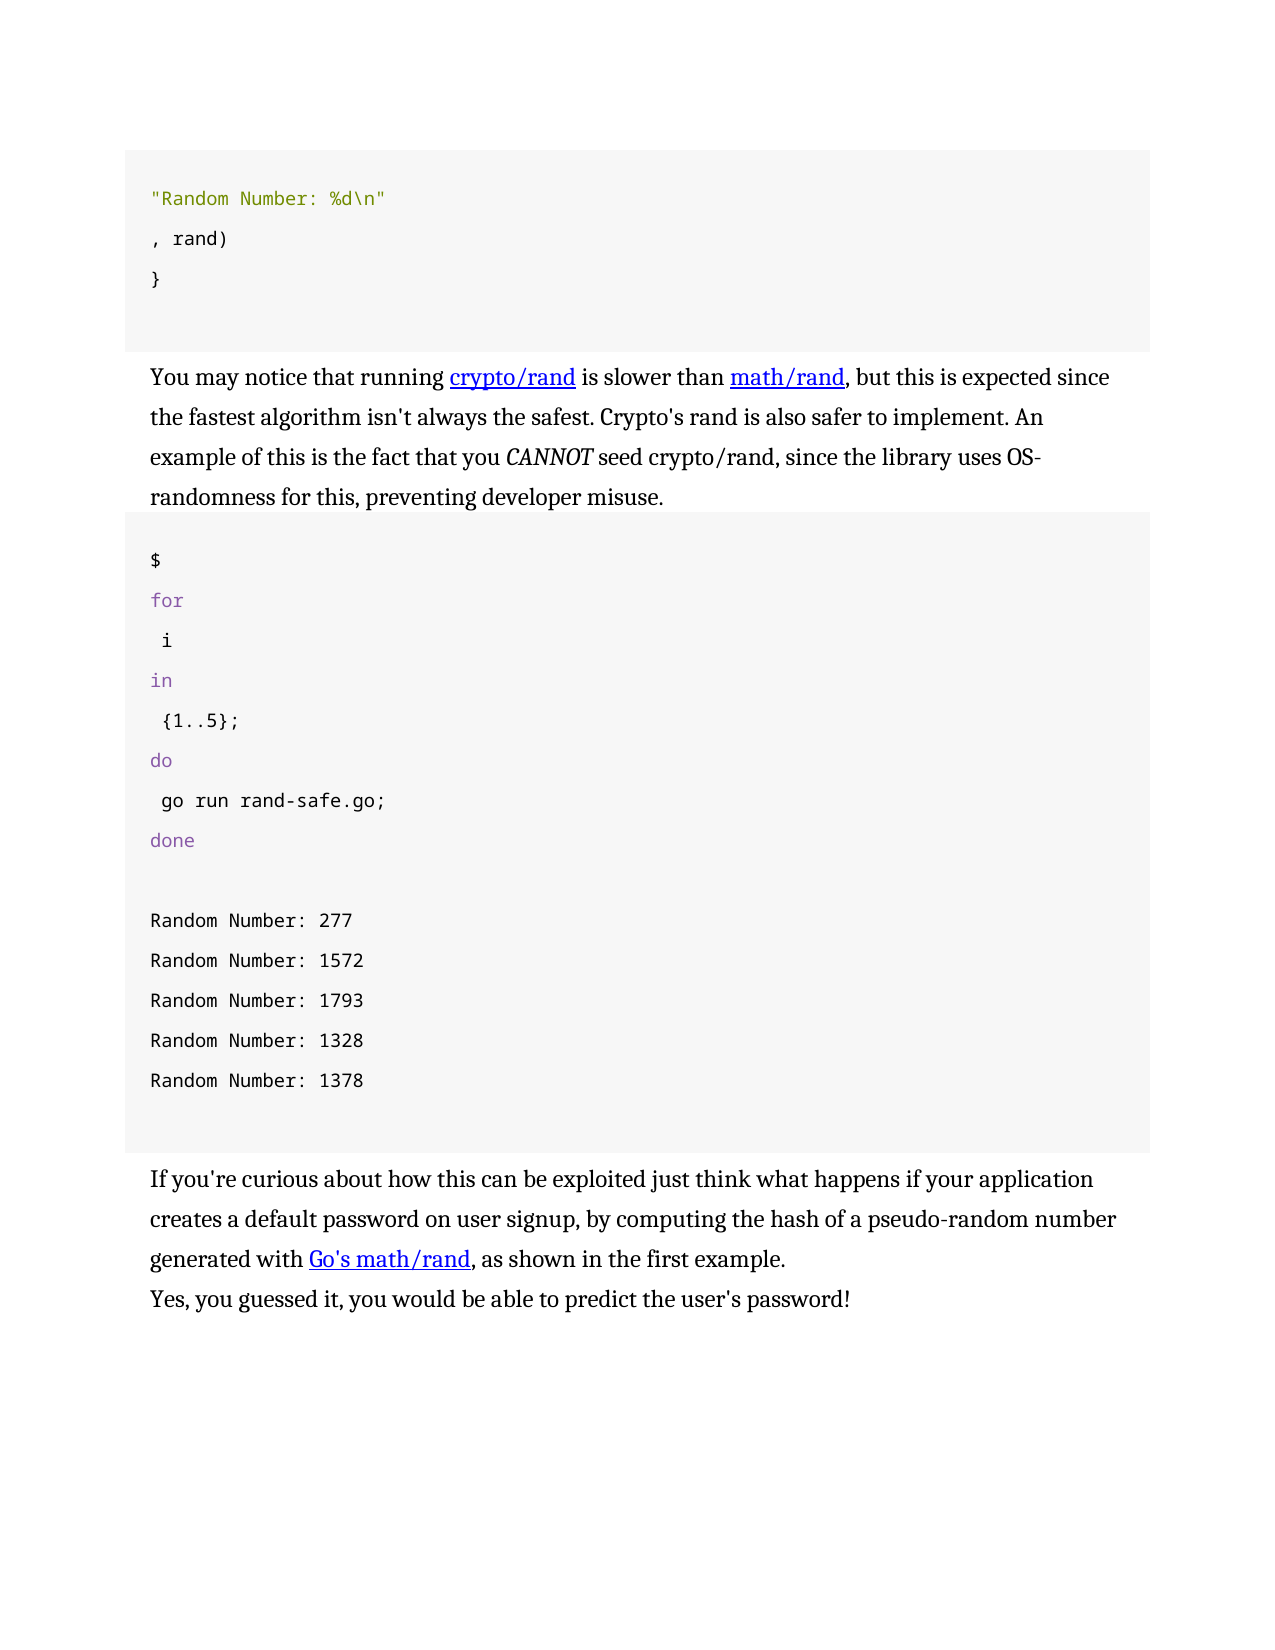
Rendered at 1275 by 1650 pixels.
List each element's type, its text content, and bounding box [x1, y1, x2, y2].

text You may notice that running crypto/rand is slower than math/rand, but this is expected since the fastest algorithm isn't always the safest. Crypto's rand is also safer to implement. An example of this is the fact that you CANNOT seed crypto/rand, since the library uses OS-randomness for this, preventing developer misuse. [150, 352, 1125, 512]
text If you're curious about how this can be exploited just think what happens if your application creates a default password on user signup, by computing the hash of a pseudo-random number generated with Go's math/rand, as shown in the first example. [150, 1153, 1125, 1273]
text $ for i in {1..5}; do go run rand-safe.go; done Random Number: 277 Random Number: 1572 Random Number: 1793 Random Number: 1328 Random Number: 1378 [125, 512, 1150, 1153]
text Yes, you guessed it, you would be able to predict the user's password! [150, 1273, 1125, 1313]
